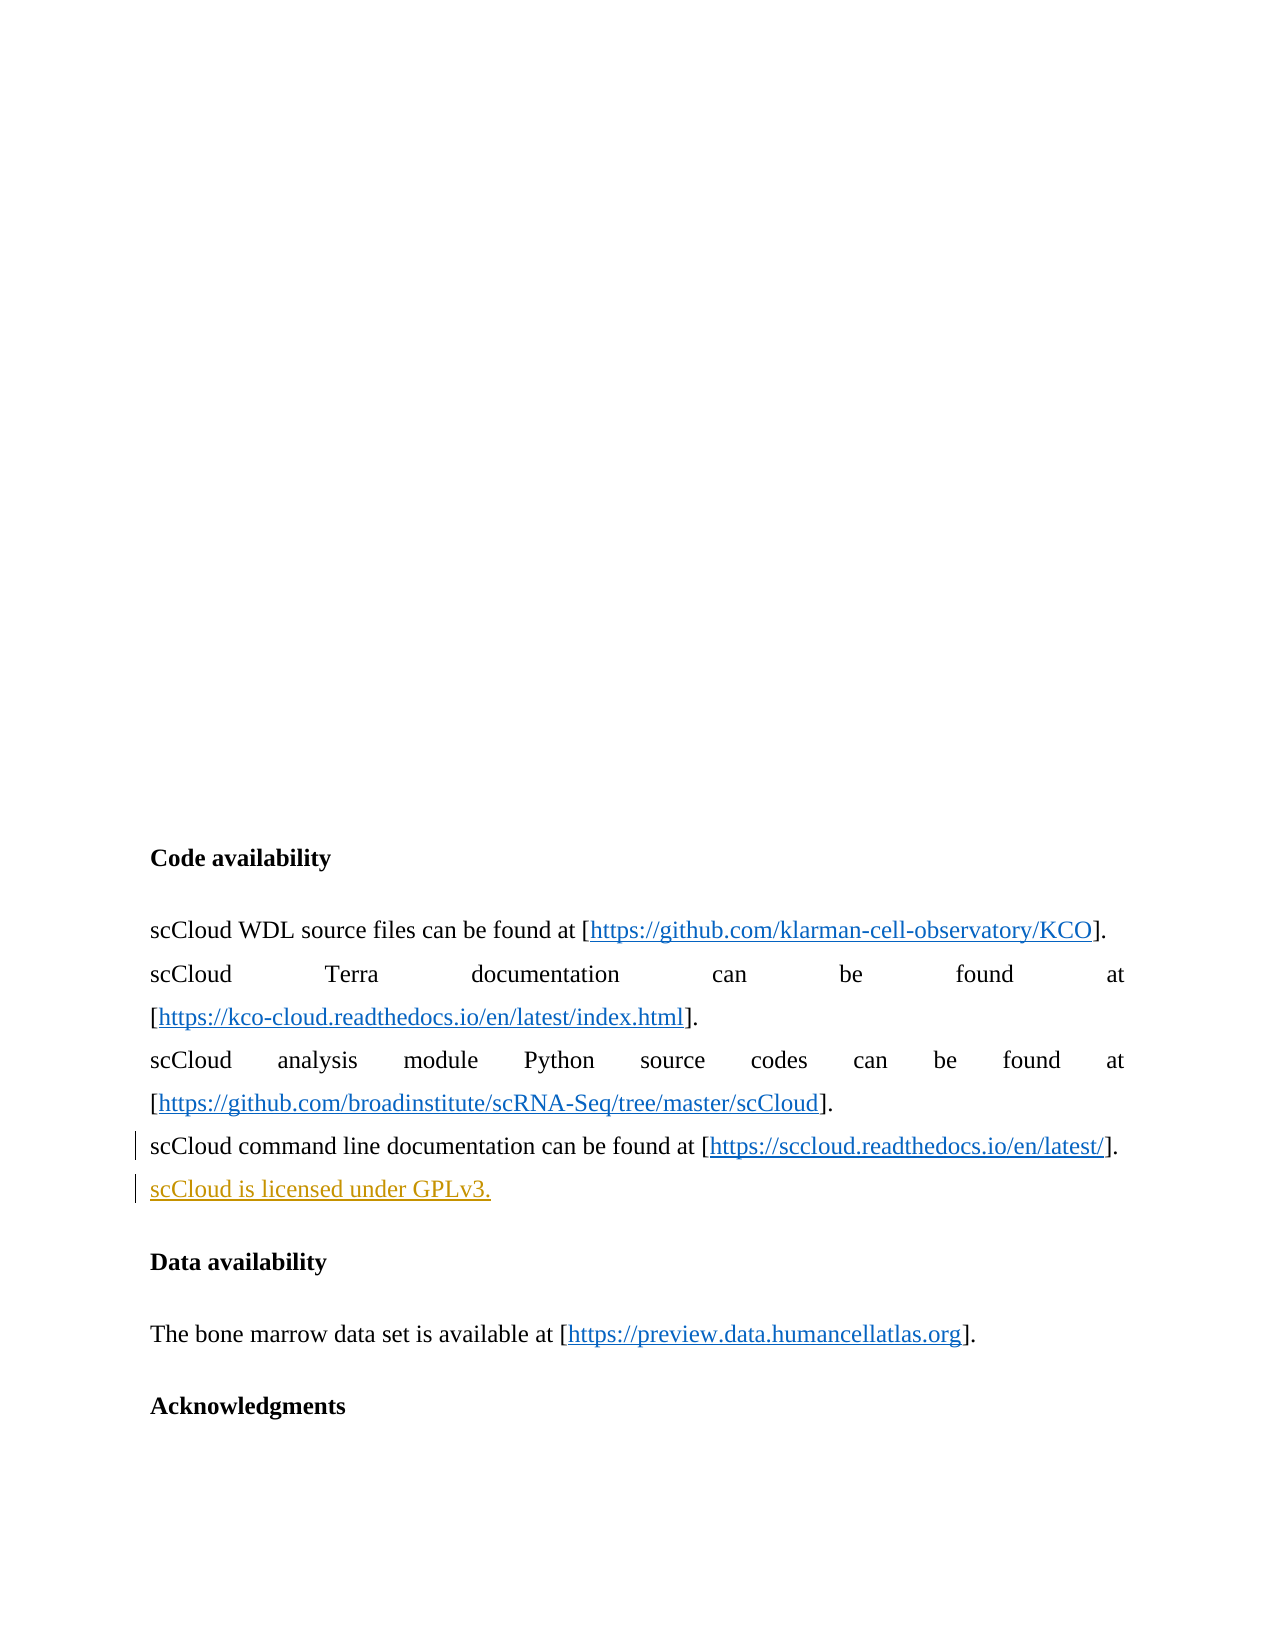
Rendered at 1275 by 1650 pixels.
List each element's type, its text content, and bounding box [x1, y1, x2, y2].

text scCloud WDL source files can be found at [https://github.com/klarman-cell-observatory/KCO]. [150, 916, 1125, 944]
text Acknowledgments [150, 1391, 1125, 1420]
text scCloud Terra documentation can be found at [https://kco-cloud.readthedocs.io/en/latest/index.html]. [150, 959, 1125, 1031]
text scCloud command line documentation can be found at [https://sccloud.readthedocs.io/en/latest/]. [150, 1131, 1125, 1160]
text scCloud analysis module Python source codes can be found at [https://github.com/broadinstitute/scRNA-Seq/tree/master/scCloud]. [150, 1045, 1125, 1117]
text Code availability [150, 843, 1125, 872]
text Data availability [150, 1247, 1125, 1275]
text The bone marrow data set is available at [https://preview.data.humancellatlas.org]. [150, 1319, 1125, 1348]
